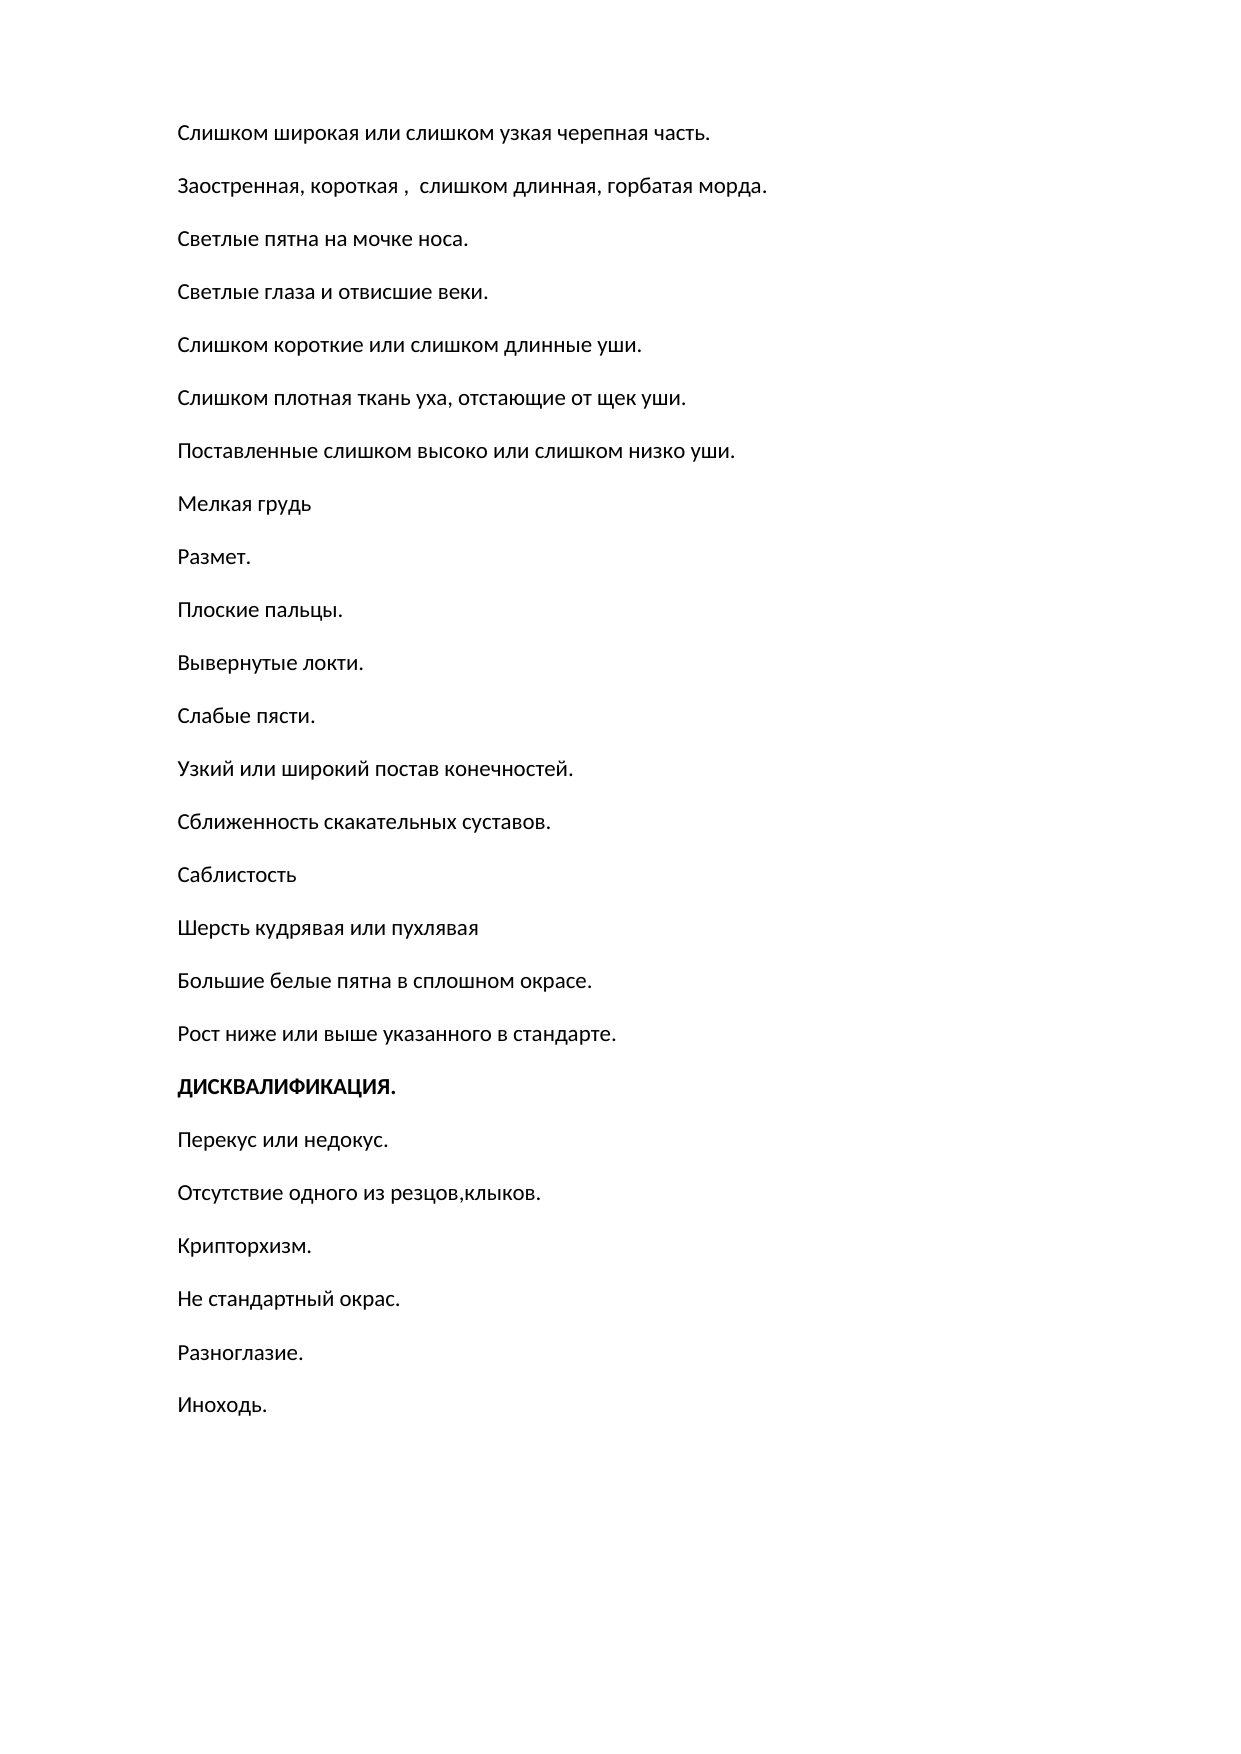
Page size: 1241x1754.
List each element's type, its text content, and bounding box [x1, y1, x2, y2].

text Слишком плотная ткань уха, отстающие от щек уши. [177, 383, 1152, 411]
text Перекус или недокус. [177, 1126, 1152, 1153]
text Мелкая грудь [177, 489, 1152, 517]
text Шерсть кудрявая или пухлявая [177, 913, 1152, 941]
text Большие белые пятна в сплошном окрасе. [177, 966, 1152, 994]
text Поставленные слишком высоко или слишком низко уши. [177, 436, 1152, 464]
text Не стандартный окрас. [177, 1284, 1152, 1313]
text Плоские пальцы. [177, 595, 1152, 623]
text Сближенность скакательных суставов. [177, 807, 1152, 835]
text Слишком короткие или слишком длинные уши. [177, 330, 1152, 358]
text Саблистость [177, 860, 1152, 888]
text ДИСКВАЛИФИКАЦИЯ. [177, 1072, 1152, 1101]
text Иноходь. [177, 1391, 1152, 1419]
text Размет. [177, 542, 1152, 570]
text Слишком широкая или слишком узкая черепная часть. [177, 118, 1152, 146]
text Светлые пятна на мочке носа. [177, 224, 1152, 252]
text Слабые пясти. [177, 701, 1152, 729]
text Рост ниже или выше указанного в стандарте. [177, 1019, 1152, 1047]
text Светлые глаза и отвисшие веки. [177, 277, 1152, 305]
text Разноглазие. [177, 1338, 1152, 1366]
text Крипторхизм. [177, 1232, 1152, 1259]
text Узкий или широкий постав конечностей. [177, 754, 1152, 782]
text Отсутствие одного из резцов,клыков. [177, 1178, 1152, 1207]
text Заостренная, короткая , слишком длинная, горбатая морда. [177, 171, 1152, 199]
text Вывернутые локти. [177, 648, 1152, 676]
